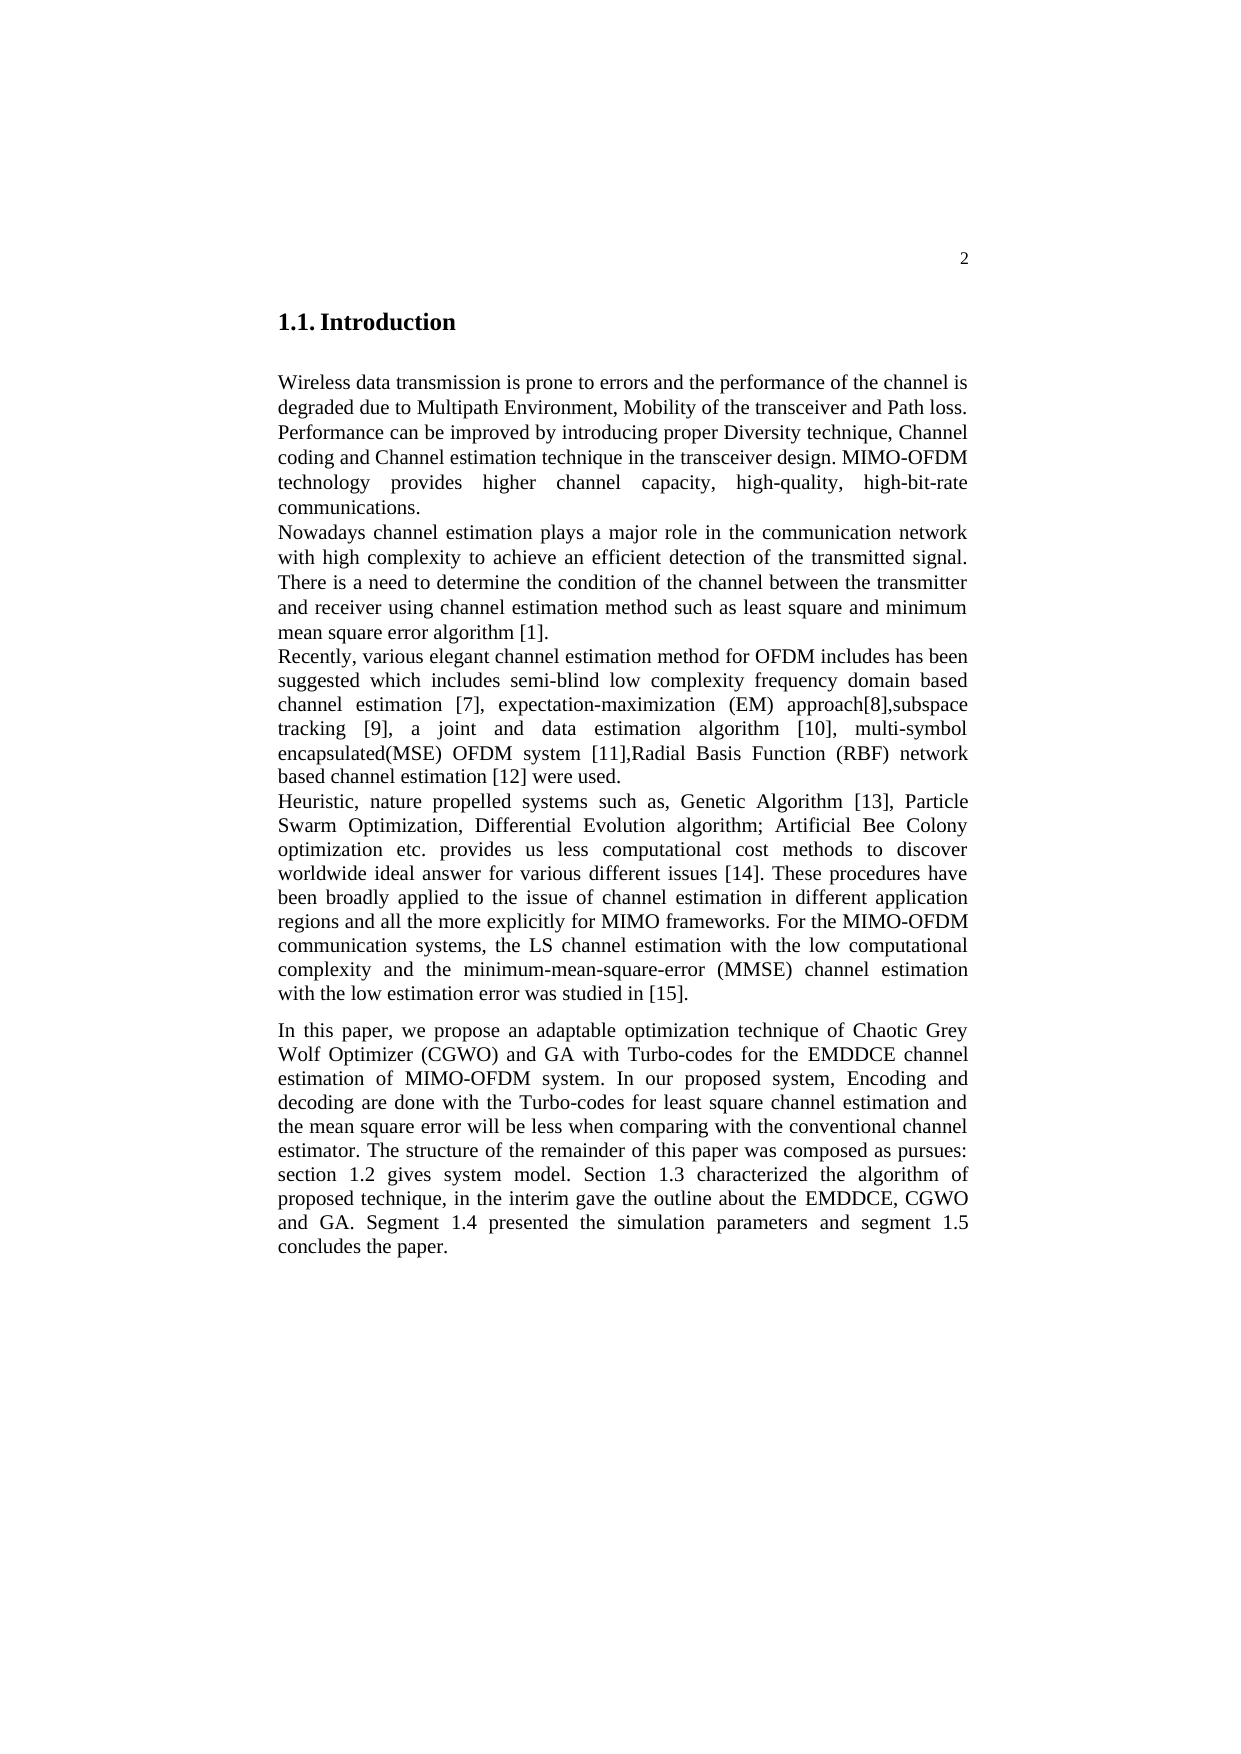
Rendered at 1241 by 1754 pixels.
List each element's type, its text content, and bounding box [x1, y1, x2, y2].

text Nowadays channel estimation plays a major role in the communication network with high complexity to achieve an efficient detection of the transmitted signal. There is a need to determine the condition of the channel between the transmitter and receiver using channel estimation method such as least square and minimum mean square error algorithm [1]. [278, 519, 968, 644]
text Recently, various elegant channel estimation method for OFDM includes has been suggested which includes semi-blind low complexity frequency domain based channel estimation [7], expectation-maximization (EM) approach[8],subspace tracking [9], a joint and data estimation algorithm [10], multi-symbol encapsulated(MSE) OFDM system [11],Radial Basis Function (RBF) network based channel estimation [12] were used. [278, 644, 968, 788]
text In this paper, we propose an adaptable optimization technique of Chaotic Grey Wolf Optimizer (CGWO) and GA with Turbo-codes for the EMDDCE channel estimation of MIMO-OFDM system. In our proposed system, Encoding and decoding are done with the Turbo-codes for least square channel estimation and the mean square error will be less when comparing with the conventional channel estimator. The structure of the remainder of this paper was composed as pursues: section 1.2 gives system model. Section 1.3 characterized the algorithm of proposed technique, in the interim gave the outline about the EMDDCE, CGWO and GA. Segment 1.4 presented the simulation parameters and segment 1.5 concludes the paper. [278, 1018, 968, 1258]
text Wireless data transmission is prone to errors and the performance of the channel is degraded due to Multipath Environment, Mobility of the transceiver and Path loss. Performance can be improved by introducing proper Diversity technique, Channel coding and Channel estimation technique in the transceiver design. MIMO-OFDM technology provides higher channel capacity, high-quality, high-bit-rate communications. [278, 369, 968, 519]
text Heuristic, nature propelled systems such as, Genetic Algorithm [13], Particle Swarm Optimization, Differential Evolution algorithm; Artificial Bee Colony optimization etc. provides us less computational cost methods to discover worldwide ideal answer for various different issues [14]. These procedures have been broadly applied to the issue of channel estimation in different application regions and all the more explicitly for MIMO frameworks. For the MIMO-OFDM communication systems, the LS channel estimation with the low computational complexity and the minimum-mean-square-error (MMSE) channel estimation with the low estimation error was studied in [15]. [278, 788, 968, 1005]
subtitle Introduction [278, 307, 968, 336]
